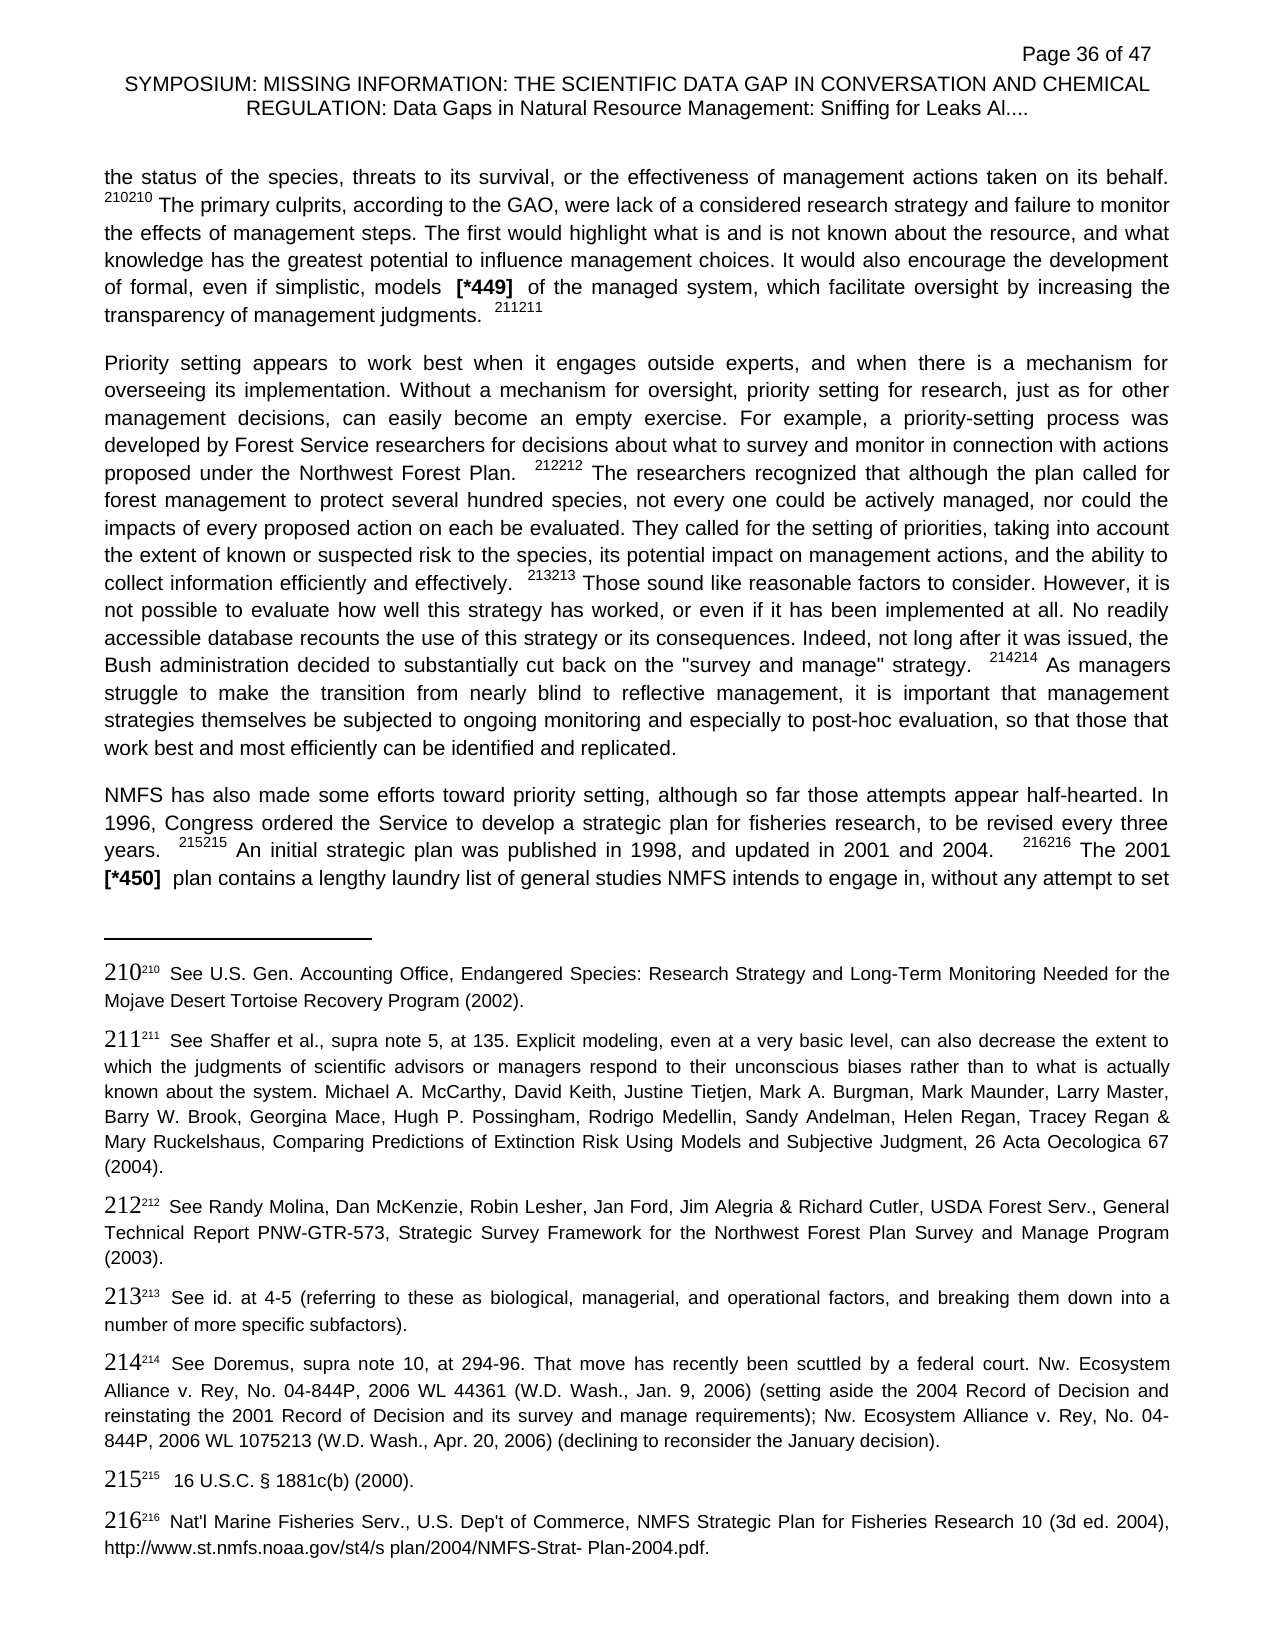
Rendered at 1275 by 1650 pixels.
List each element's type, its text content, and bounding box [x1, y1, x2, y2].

text Priority setting appears to work best when it engages outside experts, and when there is a mechanism for overseeing its implementation. Without a mechanism for oversight, priority setting for research, just as for other management decisions, can easily become an empty exercise. For example, a priority-setting process was developed by Forest Service researchers for decisions about what to survey and monitor in connection with actions proposed under the Northwest Forest Plan. 212 The researchers recognized that although the plan called for forest management to protect several hundred species, not every one could be actively managed, nor could the impacts of every proposed action on each be evaluated. They called for the setting of priorities, taking into account the extent of known or suspected risk to the species, its potential impact on management actions, and the ability to collect information efficiently and effectively. 213 Those sound like reasonable factors to consider. However, it is not possible to evaluate how well this strategy has worked, or even if it has been implemented at all. No readily accessible database recounts the use of this strategy or its consequences. Indeed, not long after it was issued, the Bush administration decided to substantially cut back on the "survey and manage" strategy. 214 As managers struggle to make the transition from nearly blind to reflective management, it is important that management strategies themselves be subjected to ongoing monitoring and especially to post-hoc evaluation, so that those that work best and most efficiently can be identified and replicated. [104, 348, 1171, 759]
text NMFS has also made some efforts toward priority setting, although so far those attempts appear half-hearted. In 1996, Congress ordered the Service to develop a strategic plan for fisheries research, to be revised every three years. 215 An initial strategic plan was published in 1998, and updated in 2001 and 2004. 216 The 2001 [*450] plan contains a lengthy laundry list of general studies NMFS intends to engage in, without any attempt to set priorities, evaluate management usefulness, or assess resource demands. 217 Its scope was limited to NMFS's own research facilities; it made no attempt to assess the availability or usefulness of independent academic, state, or other research efforts. It appears to have had little impact on management-relevant research needs, even within the agency that produced it. In 2004, a group of NMFS scientists published a paper calling for a coordinated research plan on the estuarine and marine phases of the Pacific salmon lifecycle. They noted that although several NMFS laboratories were involved in such research, there was no coordinated plan for organizing those activities, or for developing "mutually beneficial and synergistic research programs with universities, state agencies, and other government laboratories." 218 [104, 780, 1171, 890]
text Explicit analysis of priorities and the value of information would likely encourage two steps that are currently frequently skipped: formal decision analysis and post-implementation monitoring. The first is not costly, but tends to be omitted in the rush to implement those actions managers assume will be most beneficial. The second carries costs, but without it learning is nearly impossible. To cite just one example where skipping these two steps has kept learning at a virtual standstill, a 2002 GAO report found that after twenty-five years of research and management efforts to recover the Mojave Desert tortoise, at a cost of more than $ 100 million, almost nothing was known about the status of the species, threats to its survival, or the effectiveness of management actions taken on its behalf. 210 The primary culprits, according to the GAO, were lack of a considered research strategy and failure to monitor the effects of management steps. The first would highlight what is and is not known about the resource, and what knowledge has the greatest potential to influence management choices. It would also encourage the development of formal, even if simplistic, models [*449] of the managed system, which facilitate oversight by increasing the transparency of management judgments. 211 [104, 161, 1171, 327]
